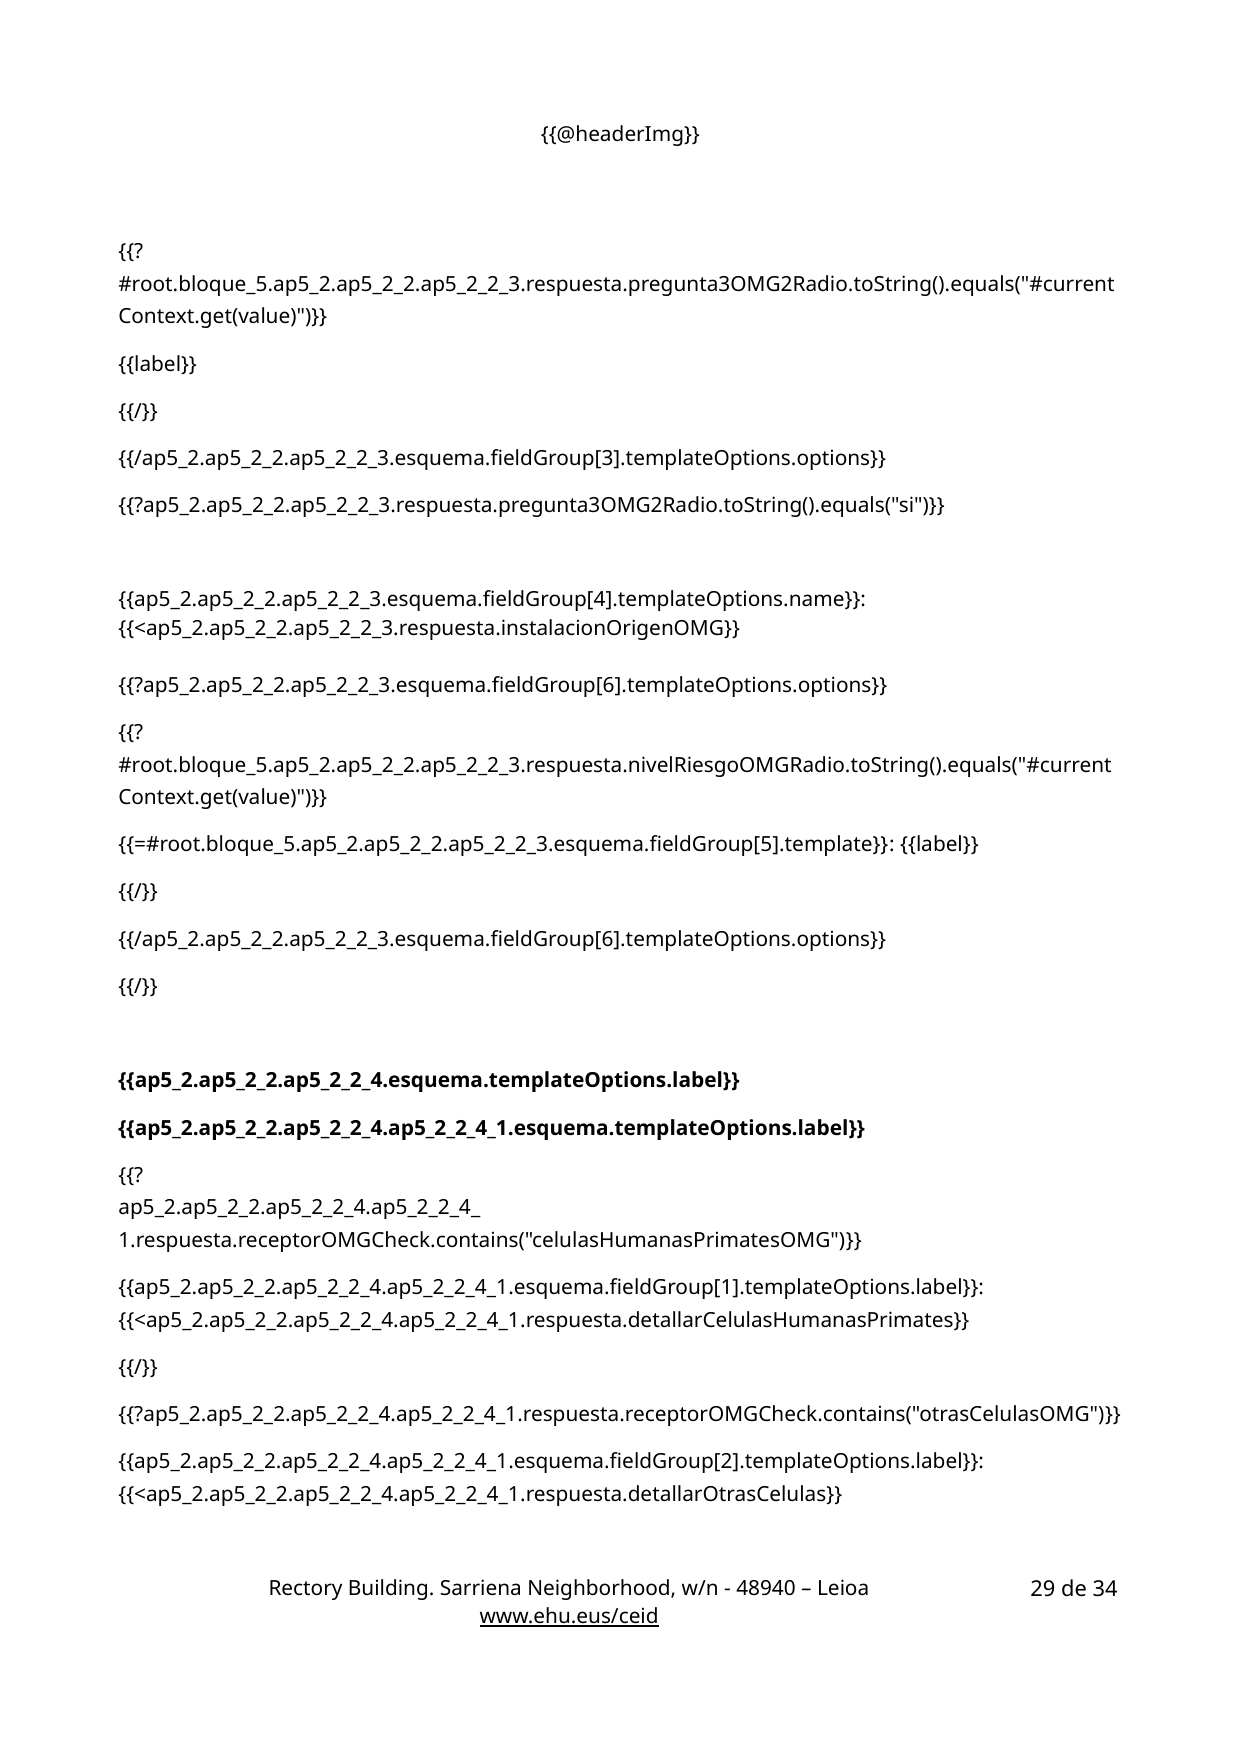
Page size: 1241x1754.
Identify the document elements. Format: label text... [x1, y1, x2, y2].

list {{?ap5_2.ap5_2_2.ap5_2_2_3.respuesta.pregunta3OMG2Radio.toString().equals("si")}} [118, 490, 1122, 519]
list {{label}} [118, 349, 1122, 377]
list {{?ap5_2.ap5_2_2.ap5_2_2_4.ap5_2_2_4_1.respuesta.receptorOMGCheck.contains("otrasCelulasOMG")}} [118, 1399, 1122, 1428]
list {{?#root.bloque_5.ap5_2.ap5_2_2.ap5_2_2_3.respuesta.nivelRiesgoOMGRadio.toString().equals("#currentContext.get(value)")}} [118, 717, 1122, 811]
list {{ap5_2.ap5_2_2.ap5_2_2_4.esquema.templateOptions.label}} [118, 1065, 1122, 1094]
list {{/}} [118, 1352, 1122, 1380]
list {{/}} [118, 396, 1122, 424]
list {{/}} [118, 971, 1122, 999]
list {{/}} [118, 877, 1122, 905]
list {{/ap5_2.ap5_2_2.ap5_2_2_3.esquema.fieldGroup[3].templateOptions.options}} [118, 443, 1122, 471]
list {{<ap5_2.ap5_2_2.ap5_2_2_3.respuesta.instalacionOrigenOMG}} [118, 613, 1122, 641]
list {{ap5_2.ap5_2_2.ap5_2_2_4.ap5_2_2_4_1.esquema.fieldGroup[2].templateOptions.label}}: {{<ap5_2.ap5_2_2.ap5_2_2_4.ap5_2_2_4_1.respuesta.detallarOtrasCelulas}} [118, 1446, 1122, 1507]
list {{ap5_2.ap5_2_2.ap5_2_2_3.esquema.fieldGroup[4].templateOptions.name}}: [118, 584, 1122, 613]
list {{?#root.bloque_5.ap5_2.ap5_2_2.ap5_2_2_3.respuesta.pregunta3OMG2Radio.toString().equals("#currentContext.get(value)")}} [118, 236, 1122, 330]
list {{?ap5_2.ap5_2_2.ap5_2_2_4.ap5_2_2_4_1.respuesta.receptorOMGCheck.contains("celulasHumanasPrimatesOMG")}} [118, 1160, 1122, 1253]
list {{?ap5_2.ap5_2_2.ap5_2_2_3.esquema.fieldGroup[6].templateOptions.options}} [118, 670, 1122, 698]
list {{ap5_2.ap5_2_2.ap5_2_2_4.ap5_2_2_4_1.esquema.templateOptions.label}} [118, 1113, 1122, 1141]
list {{ap5_2.ap5_2_2.ap5_2_2_4.ap5_2_2_4_1.esquema.fieldGroup[1].templateOptions.label}}: {{<ap5_2.ap5_2_2.ap5_2_2_4.ap5_2_2_4_1.respuesta.detallarCelulasHumanasPrimates}} [118, 1272, 1122, 1333]
list {{=#root.bloque_5.ap5_2.ap5_2_2.ap5_2_2_3.esquema.fieldGroup[5].template}}: {{label}} [118, 829, 1122, 858]
list {{/ap5_2.ap5_2_2.ap5_2_2_3.esquema.fieldGroup[6].templateOptions.options}} [118, 924, 1122, 952]
